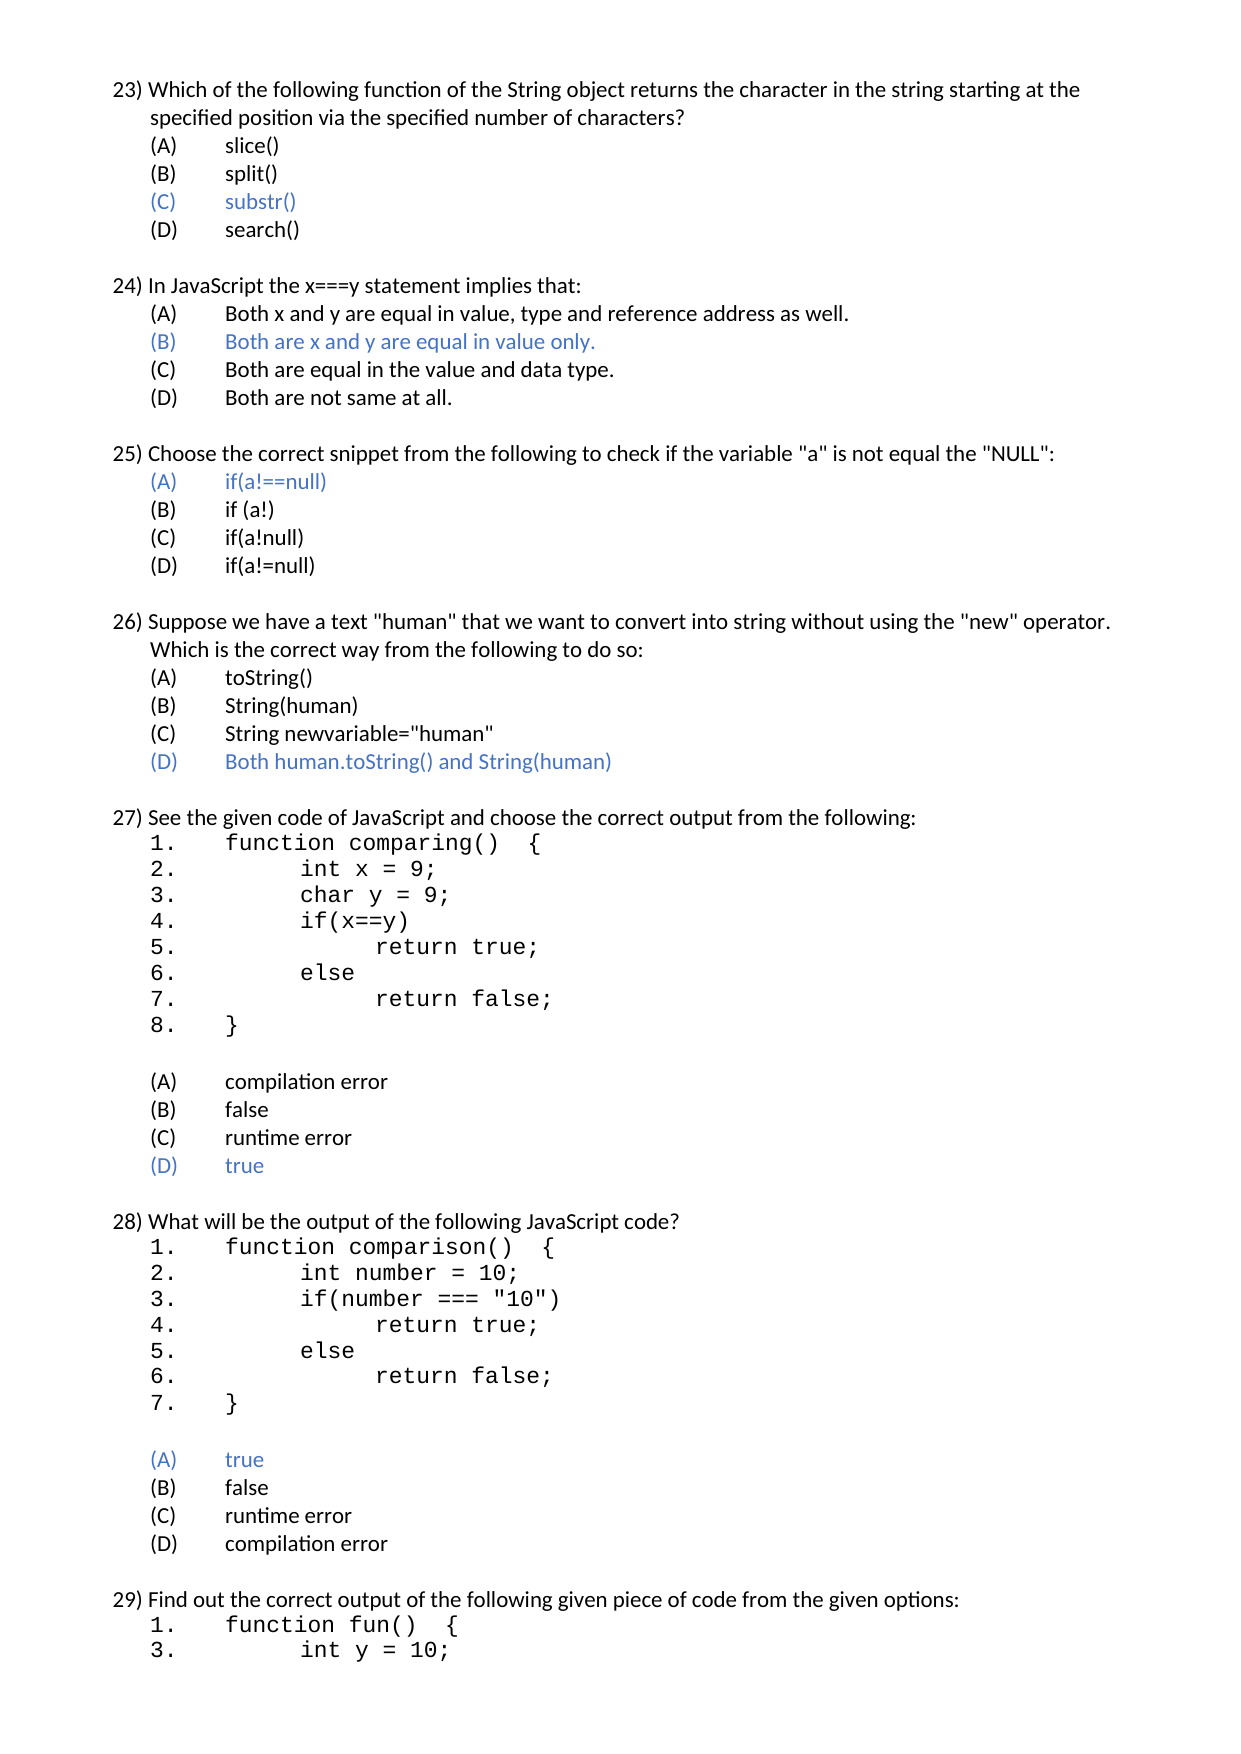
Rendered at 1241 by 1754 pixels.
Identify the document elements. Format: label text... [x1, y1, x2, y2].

list runtime error [150, 1123, 1165, 1151]
list search() [150, 215, 1165, 243]
text 2. int x = 9; [150, 857, 1165, 883]
text 5. else [150, 1339, 1165, 1365]
text 1. function comparing() { [150, 832, 1165, 857]
list Both x and y are equal in value, type and reference address as well. [150, 299, 1165, 327]
list Both are x and y are equal in value only. [150, 327, 1165, 355]
list slice() [150, 131, 1165, 159]
list Both human.toString() and String(human) [150, 747, 1165, 776]
list Both are equal in the value and data type. [150, 355, 1165, 383]
list In JavaScript the x===y statement implies that: [112, 271, 1165, 299]
text 6. else [150, 961, 1165, 987]
list compilation error [150, 1067, 1165, 1095]
list See the given code of JavaScript and choose the correct output from the following: [112, 803, 1165, 832]
list if(a!==null) [150, 467, 1165, 495]
text 1. function fun() { [150, 1613, 1165, 1639]
list Which of the following function of the String object returns the character in the string starting at the specified position via the specified number of characters? [112, 75, 1165, 131]
list toString() [150, 663, 1165, 691]
list if (a!) [150, 495, 1165, 523]
list Choose the correct snippet from the following to check if the variable "a" is not equal the "NULL": [112, 439, 1165, 467]
list true [150, 1151, 1165, 1179]
list if(a!null) [150, 523, 1165, 551]
text 4. return true; [150, 1313, 1165, 1339]
list substr() [150, 187, 1165, 215]
text 1. function comparison() { [150, 1235, 1165, 1261]
text 8. } [150, 1013, 1165, 1039]
list false [150, 1095, 1165, 1123]
list split() [150, 159, 1165, 187]
list compilation error [150, 1529, 1165, 1557]
text 4. if(x==y) [150, 909, 1165, 935]
list Suppose we have a text "human" that we want to convert into string without using the "new" operator. Which is the correct way from the following to do so: [112, 607, 1165, 663]
text 7. } [150, 1391, 1165, 1417]
text 3. if(number === "10") [150, 1287, 1165, 1313]
text 5. return true; [150, 935, 1165, 961]
list false [150, 1473, 1165, 1501]
list String(human) [150, 691, 1165, 719]
list String newvariable="human" [150, 719, 1165, 747]
list if(a!=null) [150, 551, 1165, 579]
list runtime error [150, 1501, 1165, 1529]
text 2. int number = 10; [150, 1261, 1165, 1287]
list Find out the correct output of the following given piece of code from the given options: [112, 1585, 1165, 1613]
text 7. return false; [150, 987, 1165, 1013]
list true [150, 1445, 1165, 1473]
text 3. char y = 9; [150, 883, 1165, 909]
list What will be the output of the following JavaScript code? [112, 1207, 1165, 1235]
list Both are not same at all. [150, 383, 1165, 411]
text 6. return false; [150, 1365, 1165, 1391]
text 3. int y = 10; [150, 1639, 1165, 1665]
